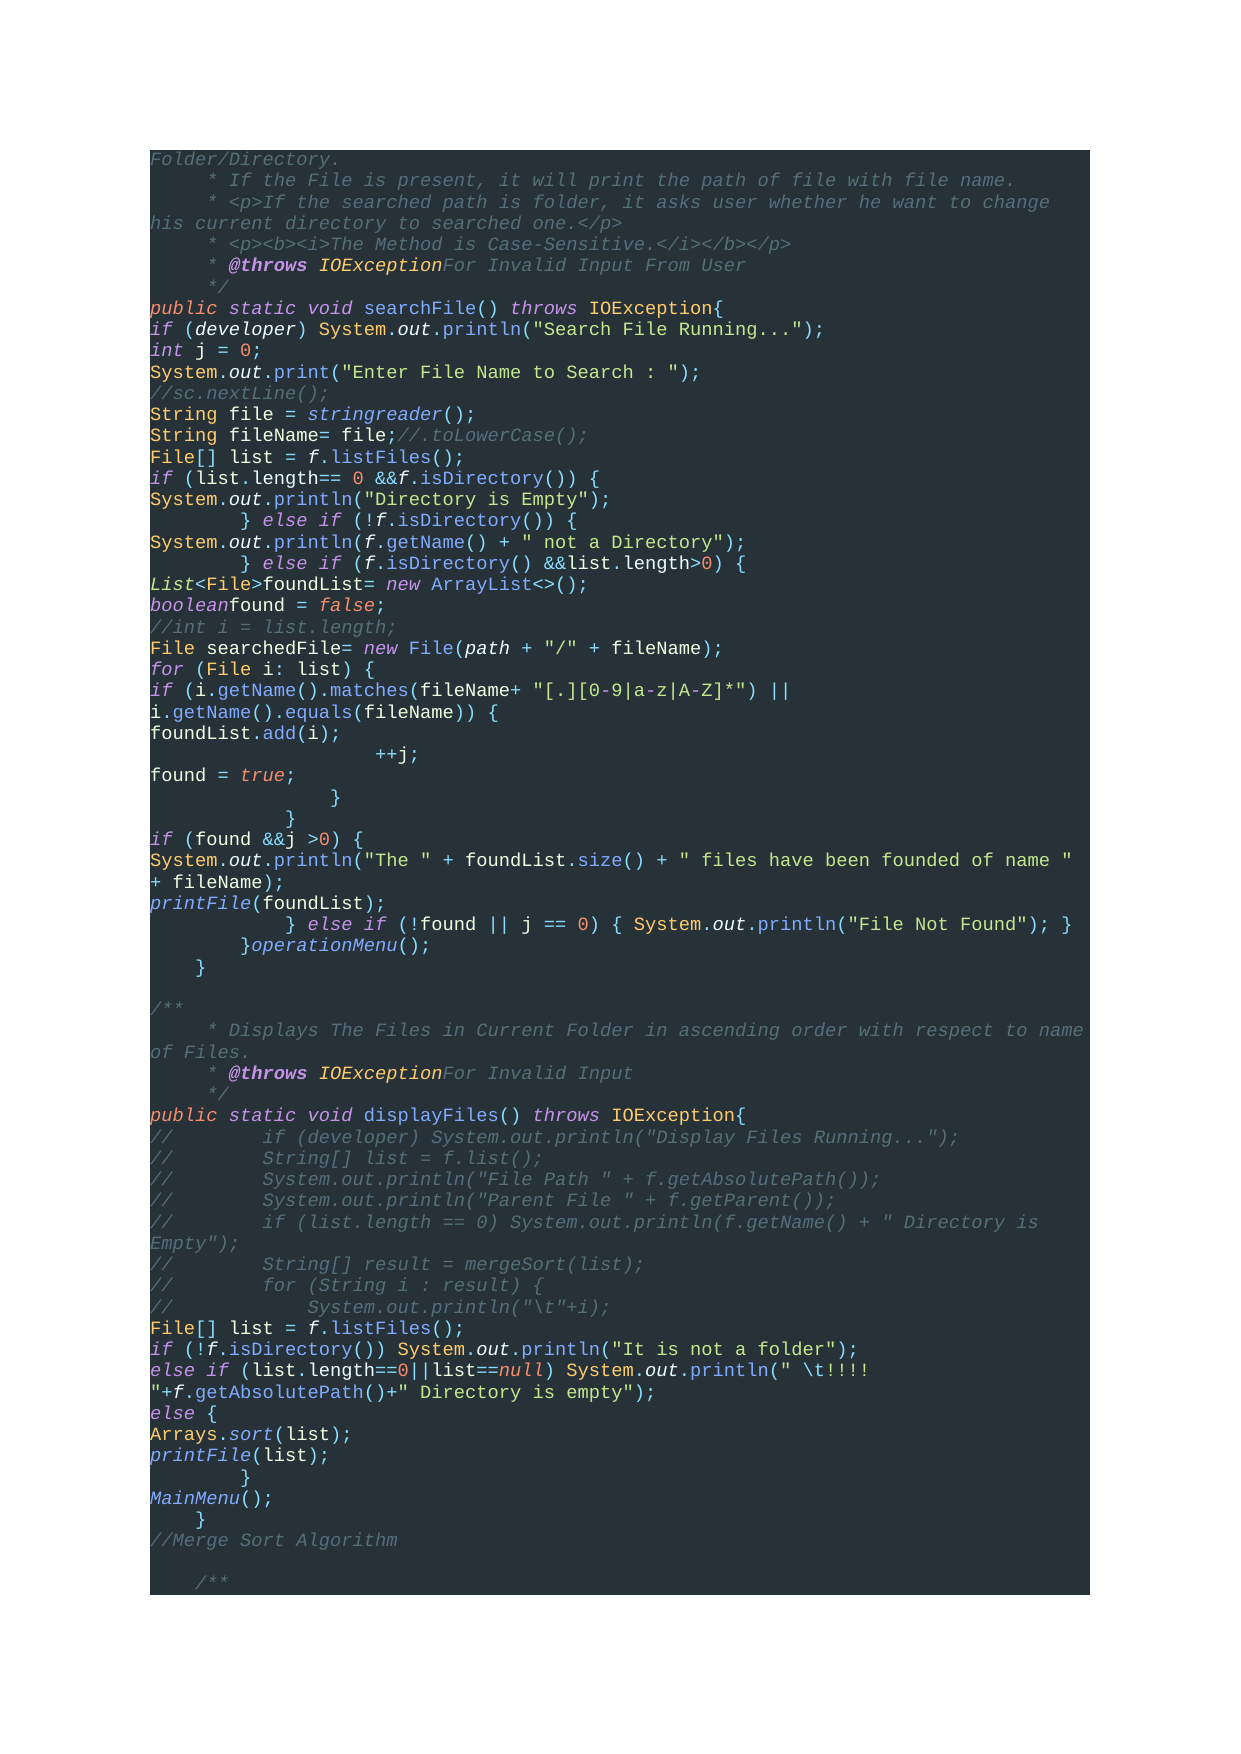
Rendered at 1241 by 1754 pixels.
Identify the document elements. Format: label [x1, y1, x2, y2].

text [150, 150, 1090, 1595]
